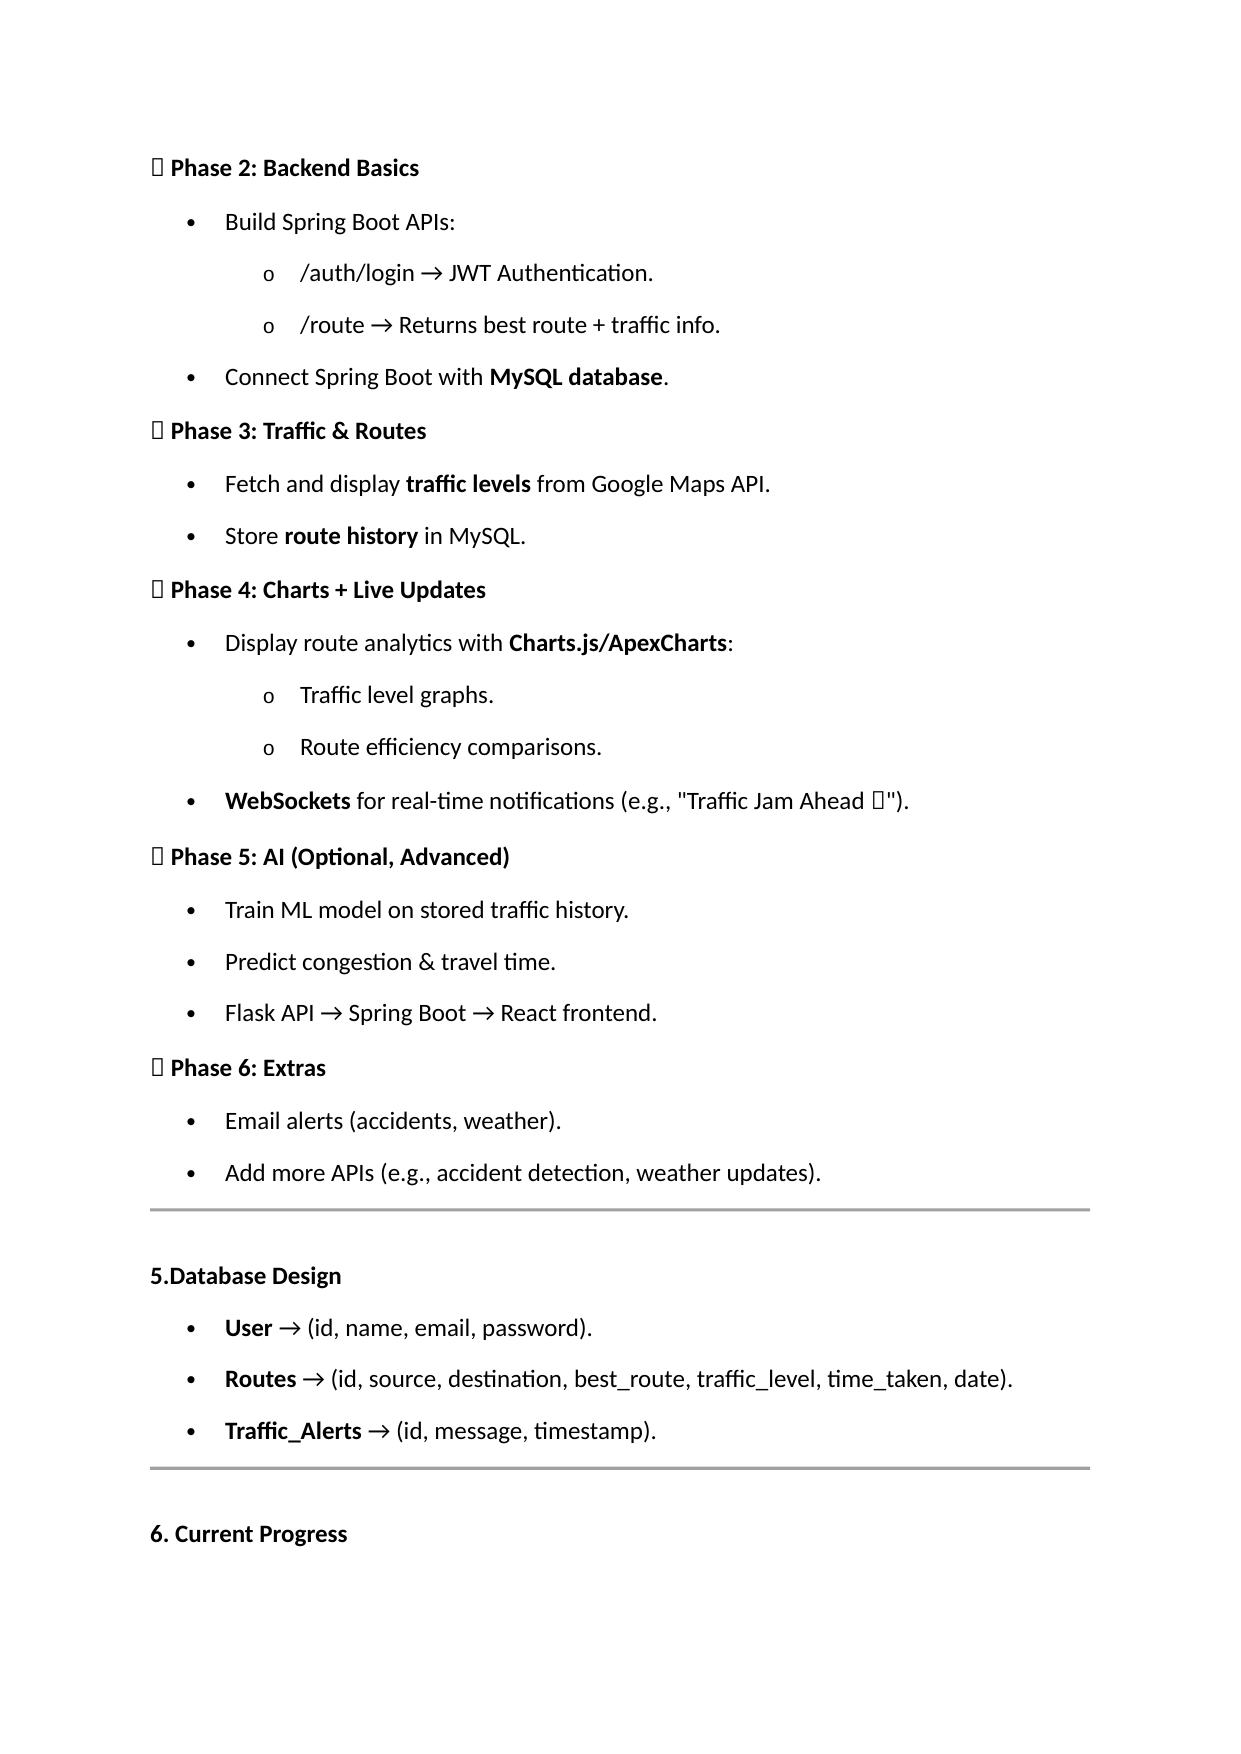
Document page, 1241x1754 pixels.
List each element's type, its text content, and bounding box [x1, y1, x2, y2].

list Build Spring Boot APIs: [187, 206, 1090, 236]
list WebSockets for real-time notifications (e.g., "Traffic Jam Ahead 🚦"). [187, 782, 1090, 817]
list /route → Returns best route + traffic info. [262, 309, 1090, 340]
list Store route history in MySQL. [187, 520, 1090, 551]
list Email alerts (accidents, weather). [187, 1105, 1090, 1136]
text 🔹 Phase 2: Backend Basics [150, 150, 1090, 184]
list Add more APIs (e.g., accident detection, weather updates). [187, 1157, 1090, 1187]
text 🔹 Phase 5: AI (Optional, Advanced) [150, 838, 1090, 872]
list Flask API → Spring Boot → React frontend. [187, 997, 1090, 1028]
text 5.Database Design [150, 1260, 1090, 1291]
list Predict congestion & travel time. [187, 946, 1090, 976]
list Train ML model on stored traffic history. [187, 894, 1090, 925]
list Routes → (id, source, destination, best_route, traffic_level, time_taken, date). [187, 1363, 1090, 1394]
text 6. Current Progress [150, 1518, 1090, 1549]
list Fetch and display traffic levels from Google Maps API. [187, 468, 1090, 499]
list User → (id, name, email, password). [187, 1312, 1090, 1342]
text 🔹 Phase 4: Charts + Live Updates [150, 572, 1090, 606]
list Connect Spring Boot with MySQL database. [187, 361, 1090, 391]
text 🔹 Phase 6: Extras [150, 1049, 1090, 1083]
list Display route analytics with Charts.js/ApexCharts: [187, 627, 1090, 658]
text 🔹 Phase 3: Traffic & Routes [150, 412, 1090, 447]
list Traffic_Alerts → (id, message, timestamp). [187, 1415, 1090, 1446]
list Traffic level graphs. [262, 679, 1090, 710]
list Route efficiency comparisons. [262, 731, 1090, 761]
list /auth/login → JWT Authentication. [262, 257, 1090, 288]
